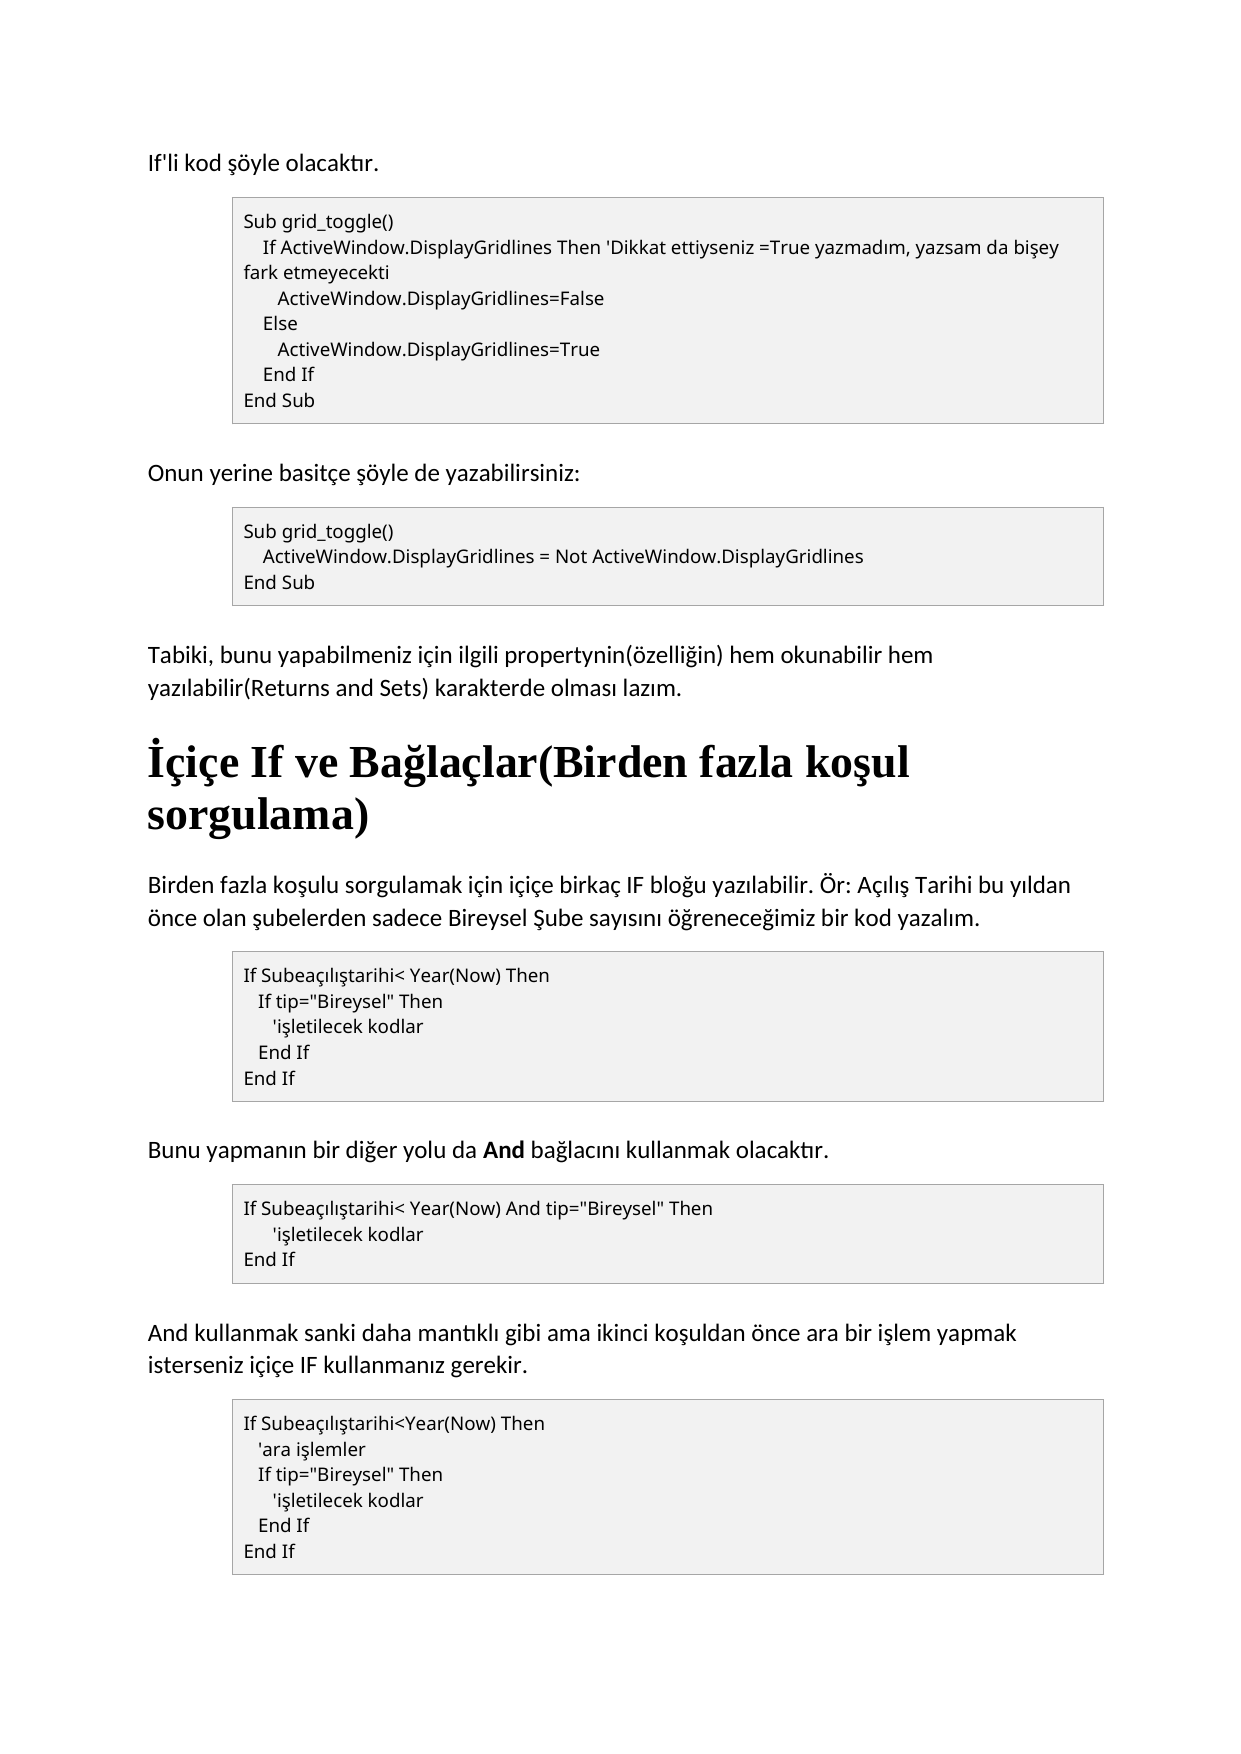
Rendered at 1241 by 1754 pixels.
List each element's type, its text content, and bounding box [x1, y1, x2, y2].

text If ActiveWindow.DisplayGridlines Then 'Dikkat ettiyseniz =True yazmadım, yazsam da bişey fark etmeyecekti [233, 223, 1103, 274]
text 'işletilecek kodlar [233, 1476, 1103, 1501]
text End If [233, 1501, 1103, 1527]
text If tip="Bireysel" Then [233, 977, 1103, 1002]
text ActiveWindow.DisplayGridlines=False [233, 274, 1103, 299]
text End Sub [233, 558, 1103, 605]
text If Subeaçılıştarihi< Year(Now) Then [233, 952, 1103, 977]
text Sub grid_toggle() [233, 508, 1103, 532]
text 'işletilecek kodlar [233, 1002, 1103, 1028]
subtitle İçiçe If ve Bağlaçlar(Birden fazla koşul sorgulama) [148, 734, 1093, 839]
text 'ara işlemler [233, 1425, 1103, 1450]
text If Subeaçılıştarihi<Year(Now) Then [233, 1400, 1103, 1425]
text End If [233, 1028, 1103, 1053]
text End If [233, 1527, 1103, 1574]
text 'işletilecek kodlar [233, 1210, 1103, 1235]
text Onun yerine basitçe şöyle de yazabilirsiniz: [148, 424, 1093, 488]
text Tabiki, bunu yapabilmeniz için ilgili propertynin(özelliğin) hem okunabilir hem yazılabilir(Returns and Sets) karakterde olması lazım. [148, 606, 1093, 703]
text End If [233, 1235, 1103, 1283]
text Birden fazla koşulu sorgulamak için içiçe birkaç IF bloğu yazılabilir. Ör: Açılış Tarihi bu yıldan önce olan şubelerden sadece Bireysel Şube sayısını öğreneceğimiz bir kod yazalım. [148, 869, 1093, 932]
text And kullanmak sanki daha mantıklı gibi ama ikinci koşuldan önce ara bir işlem yapmak isterseniz içiçe IF kullanmanız gerekir. [148, 1284, 1093, 1380]
text End Sub [233, 376, 1103, 423]
text ActiveWindow.DisplayGridlines=True [233, 325, 1103, 350]
text If Subeaçılıştarihi< Year(Now) And tip="Bireysel" Then [233, 1185, 1103, 1210]
text End If [233, 350, 1103, 376]
text Bunu yapmanın bir diğer yolu da And bağlacını kullanmak olacaktır. [148, 1102, 1093, 1165]
text Else [233, 299, 1103, 325]
text End If [233, 1053, 1103, 1101]
text Sub grid_toggle() [233, 198, 1103, 223]
text ActiveWindow.DisplayGridlines = Not ActiveWindow.DisplayGridlines [233, 532, 1103, 558]
text If tip="Bireysel" Then [233, 1450, 1103, 1476]
text If'li kod şöyle olacaktır. [148, 148, 1093, 178]
